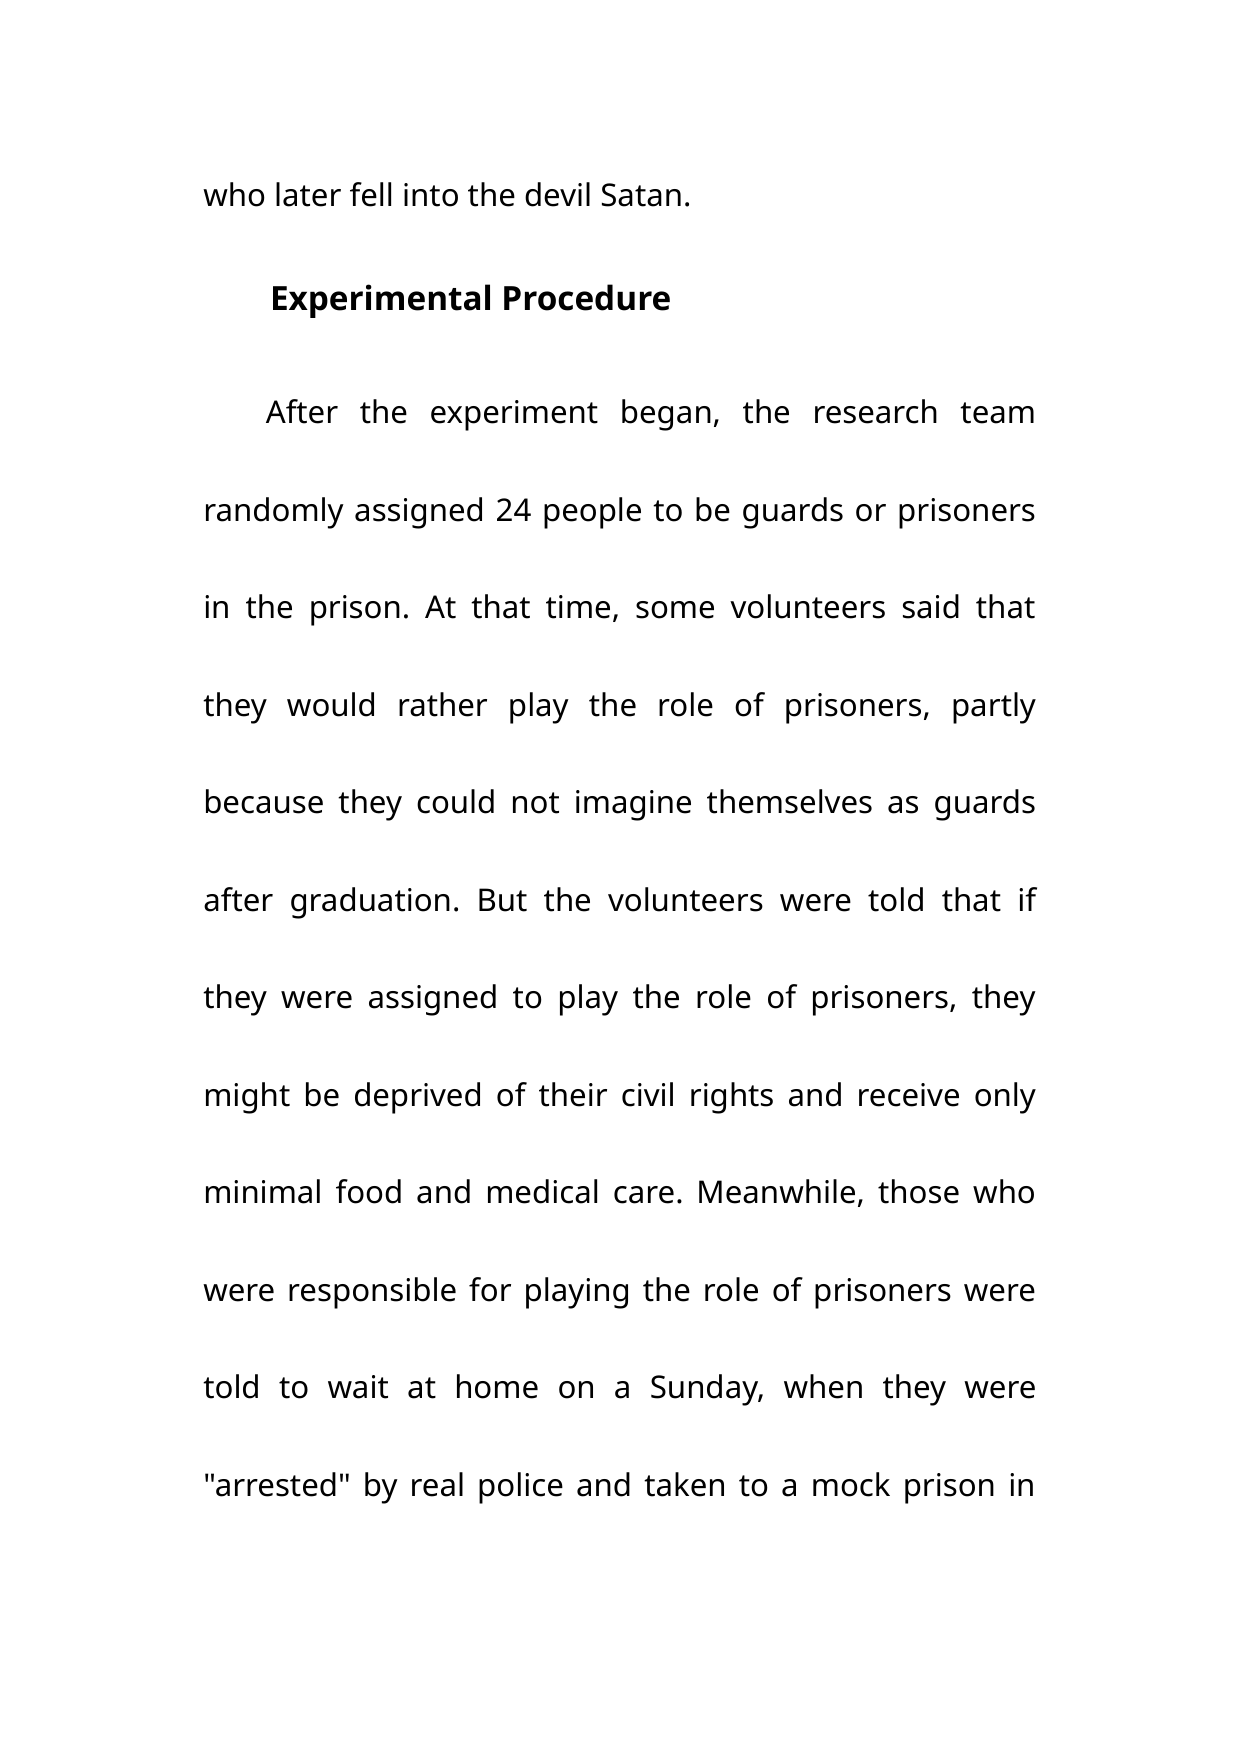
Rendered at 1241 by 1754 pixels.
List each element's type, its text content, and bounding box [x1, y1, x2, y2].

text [203, 379, 1037, 1516]
subtitle Experimental Procedure [203, 264, 1037, 329]
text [203, 162, 1037, 227]
